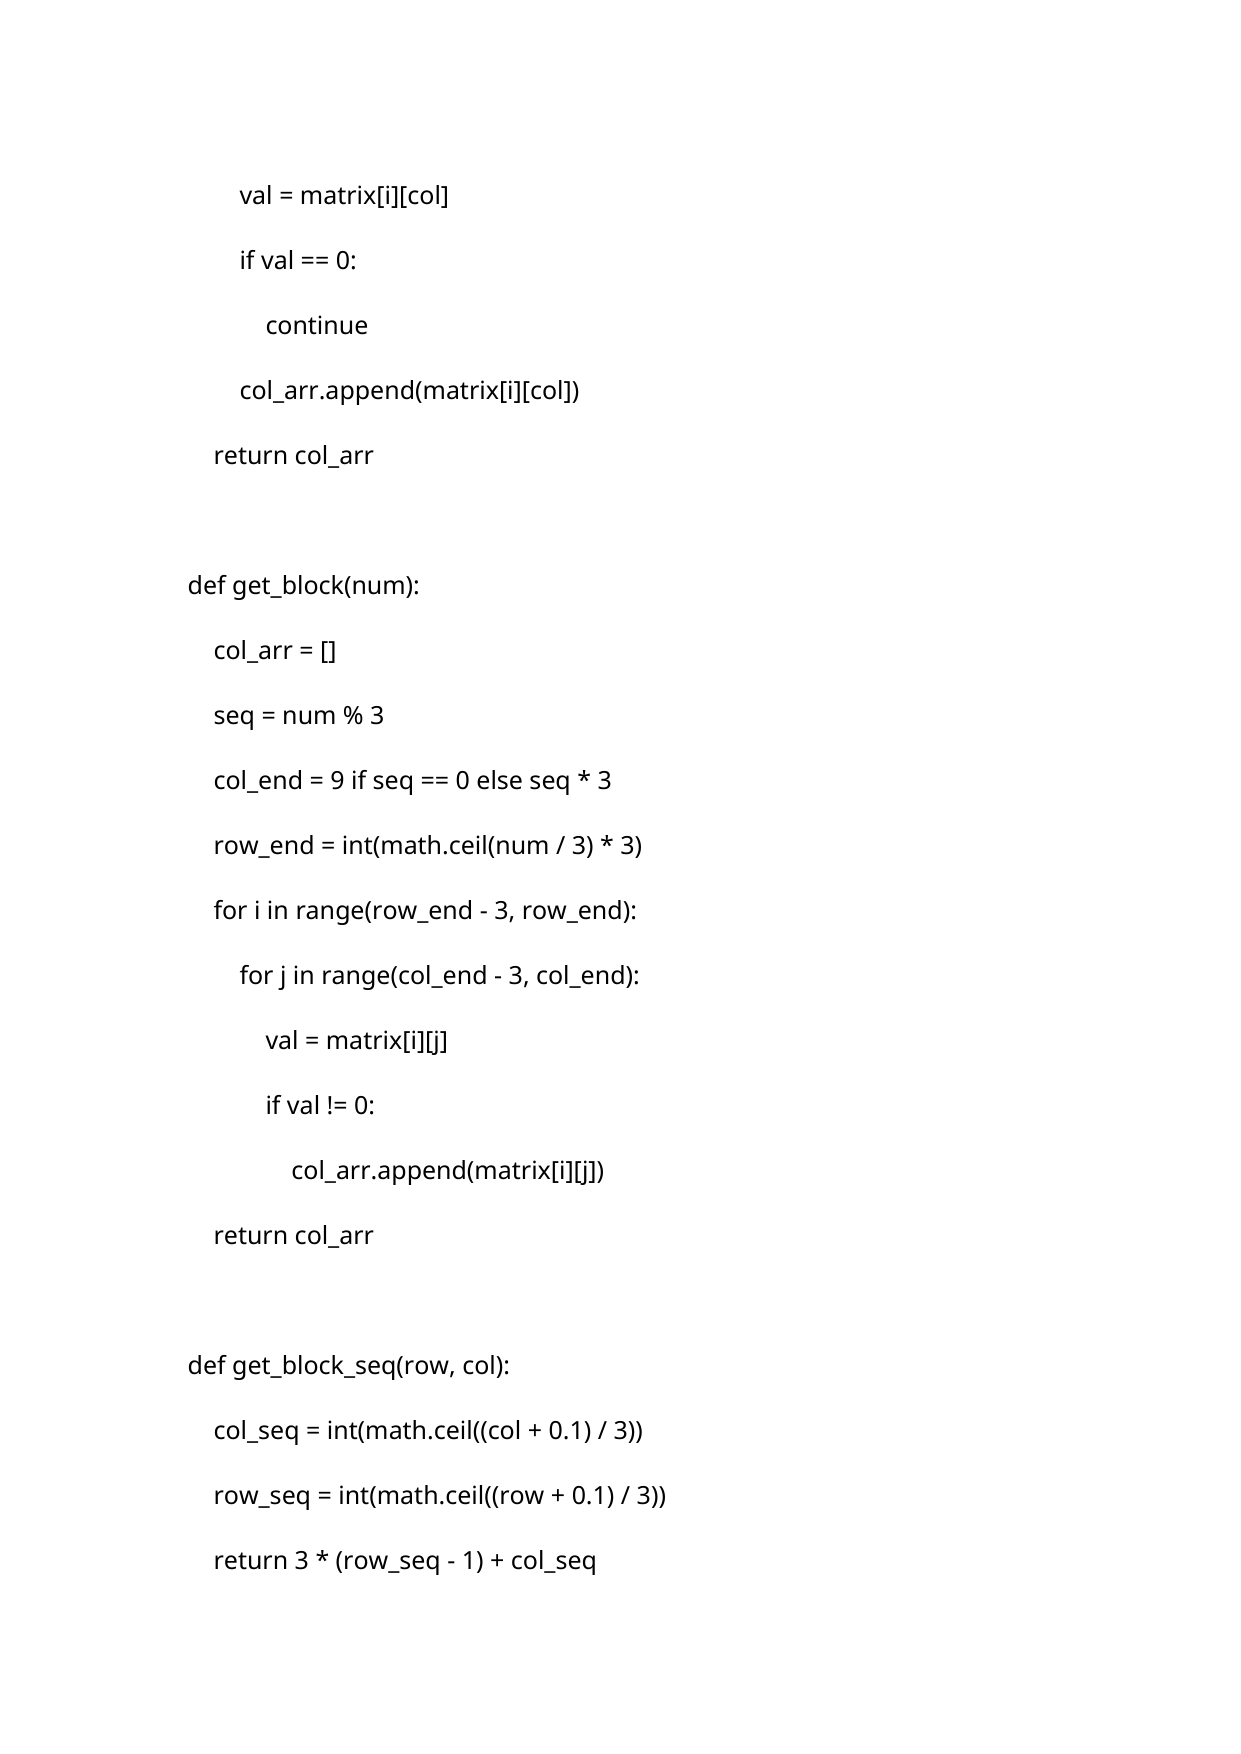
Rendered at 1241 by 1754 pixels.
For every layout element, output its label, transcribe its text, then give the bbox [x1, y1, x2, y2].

text col_seq = int(math.ceil((col + 0.1) / 3)) [187, 1397, 1053, 1462]
text row_end = int(math.ceil(num / 3) * 3) [187, 812, 1053, 877]
text continue [187, 292, 1053, 357]
text return 3 * (row_seq - 1) + col_seq [187, 1527, 1053, 1592]
text val = matrix[i][j] [187, 1007, 1053, 1072]
text for i in range(row_end - 3, row_end): [187, 877, 1053, 942]
text col_arr.append(matrix[i][col]) [187, 357, 1053, 422]
text val = matrix[i][col] [187, 162, 1053, 227]
text def get_block_seq(row, col): [187, 1332, 1053, 1397]
text col_end = 9 if seq == 0 else seq * 3 [187, 747, 1053, 812]
text return col_arr [187, 1202, 1053, 1267]
text col_arr.append(matrix[i][j]) [187, 1137, 1053, 1202]
text col_arr = [] [187, 617, 1053, 682]
text if val == 0: [187, 227, 1053, 292]
text for j in range(col_end - 3, col_end): [187, 942, 1053, 1007]
text def get_block(num): [187, 552, 1053, 617]
text if val != 0: [187, 1072, 1053, 1137]
text seq = num % 3 [187, 682, 1053, 747]
text row_seq = int(math.ceil((row + 0.1) / 3)) [187, 1462, 1053, 1527]
text return col_arr [187, 422, 1053, 487]
